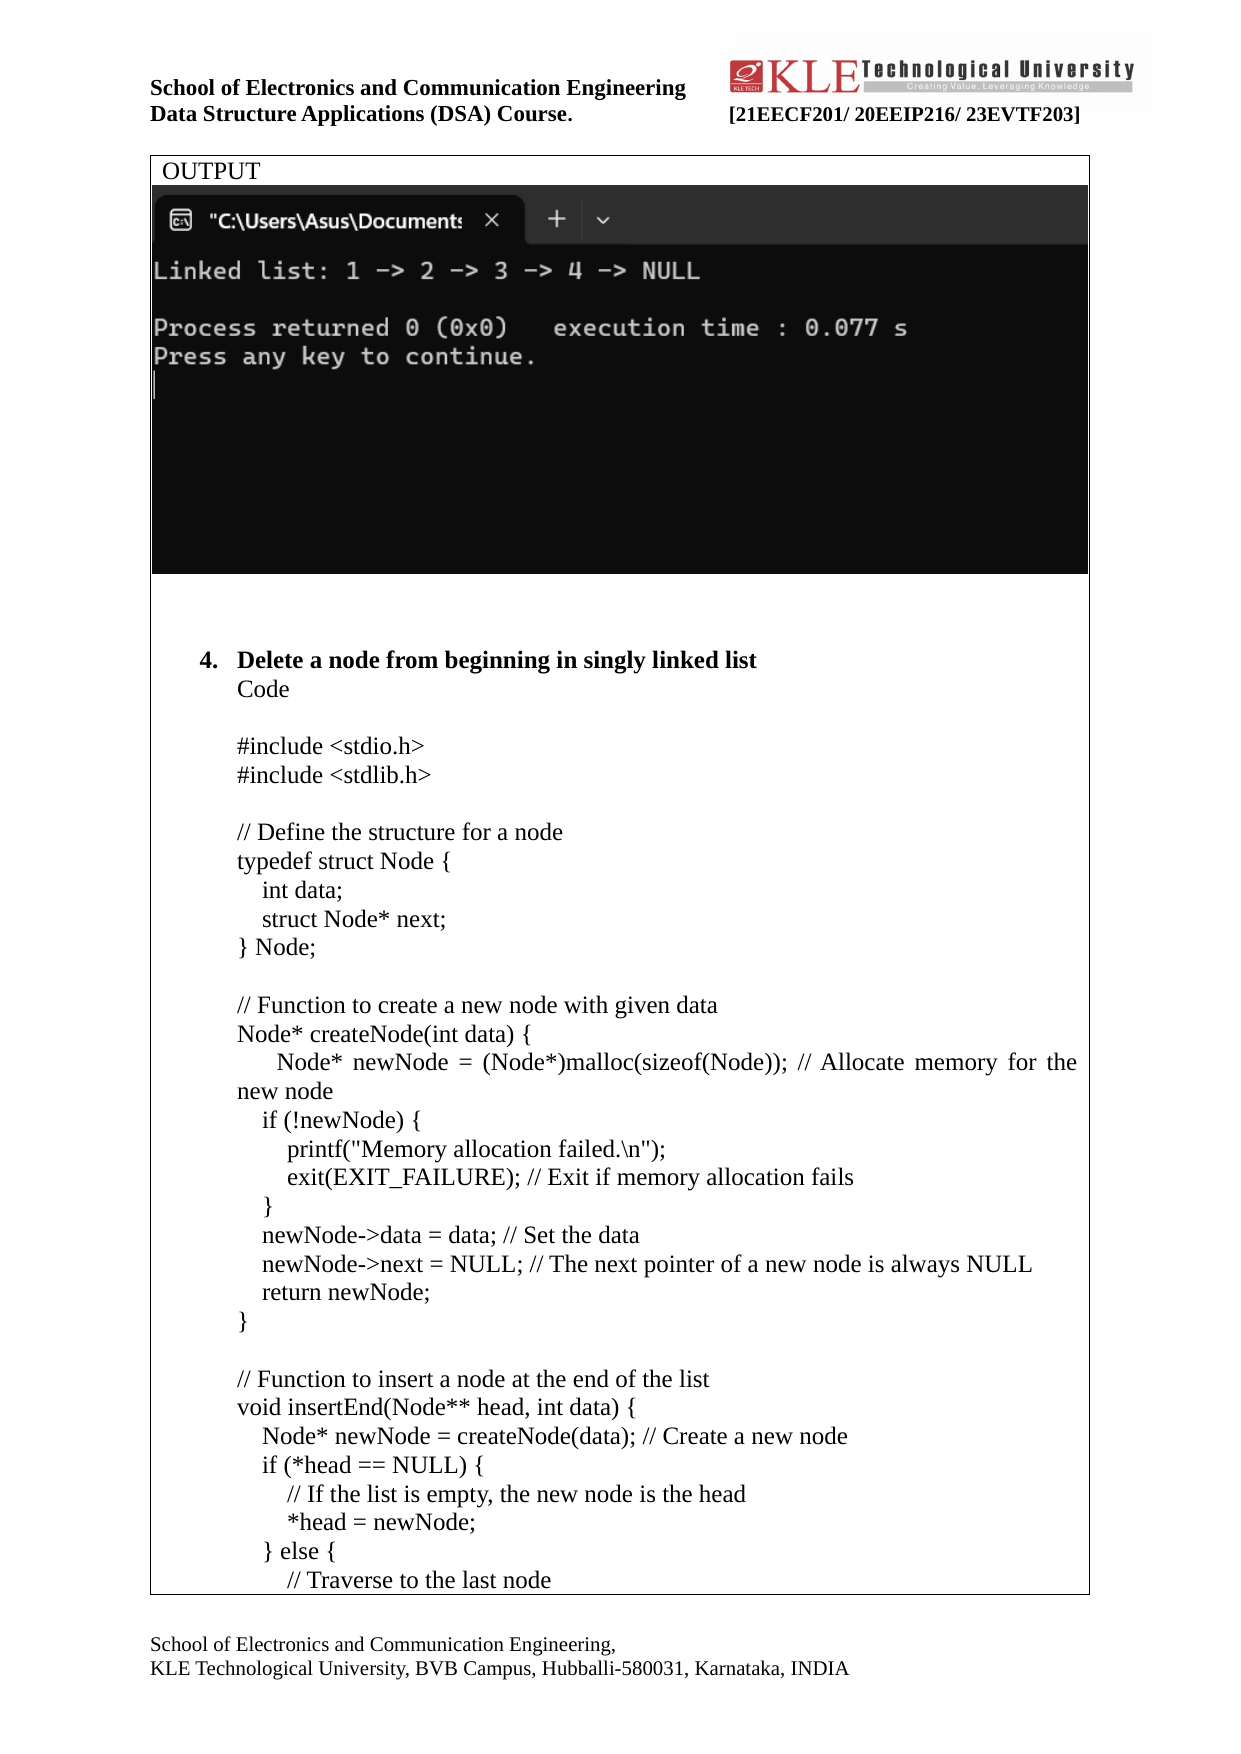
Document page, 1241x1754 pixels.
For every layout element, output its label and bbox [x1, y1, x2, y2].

table_cell [151, 156, 1089, 1594]
picture [719, 32, 1151, 110]
picture [150, 185, 1088, 573]
